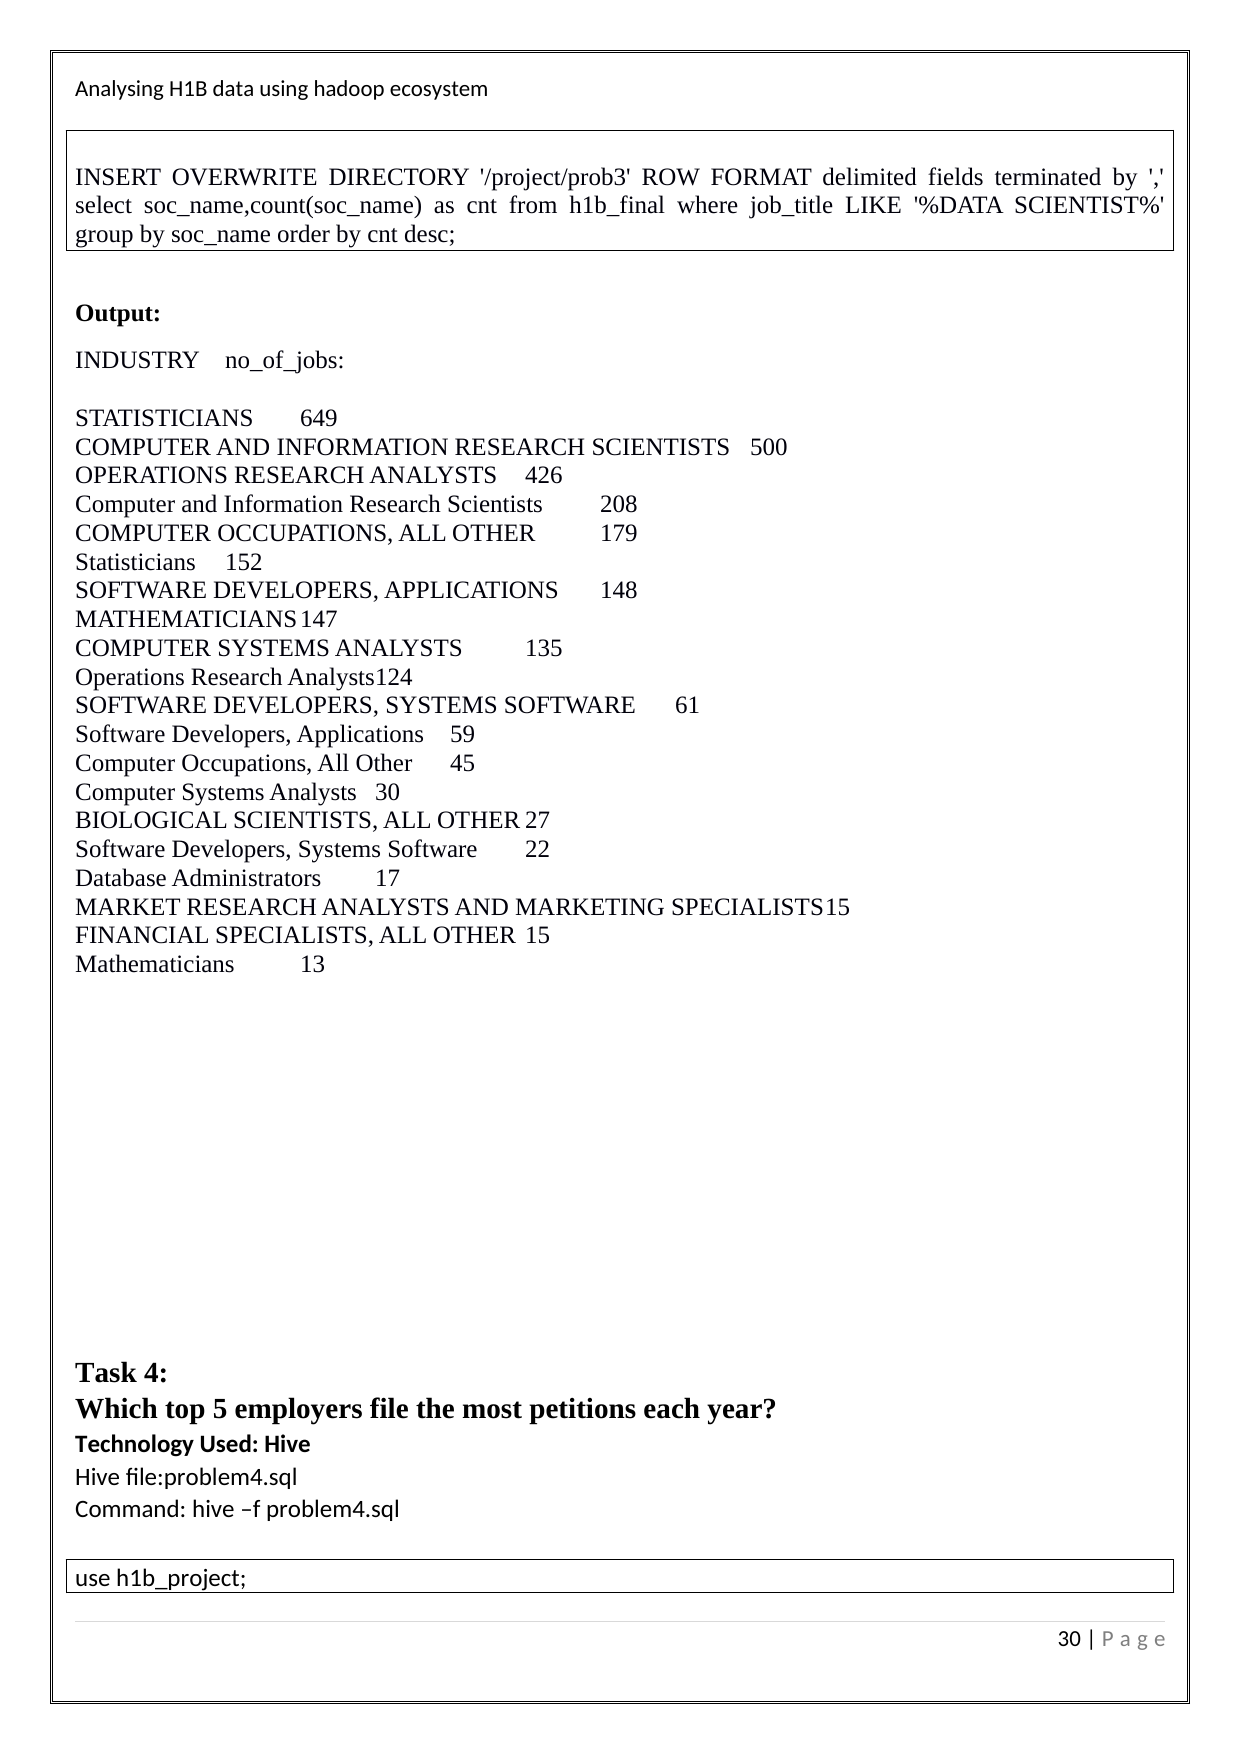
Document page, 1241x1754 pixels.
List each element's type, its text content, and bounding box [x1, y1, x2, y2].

text Operations Research Analysts 124 [75, 662, 1165, 691]
text use h1b_project; [67, 1560, 1173, 1592]
text OPERATIONS RESEARCH ANALYSTS 426 [75, 461, 1165, 489]
text Mathematicians 13 [75, 949, 1165, 978]
text Computer Occupations, All Other 45 [75, 748, 1165, 777]
text Output: [75, 298, 1165, 327]
text Hive file:problem4.sql [75, 1461, 1165, 1491]
text Technology Used: Hive [75, 1428, 1165, 1458]
text INSERT OVERWRITE DIRECTORY '/project/prob3' ROW FORMAT delimited fields terminated by ',' select soc_name,count(soc_name) as cnt from h1b_final where job_title LIKE '%DATA SCIENTIST%' group by soc_name order by cnt desc; [67, 158, 1173, 250]
text Computer and Information Research Scientists 208 [75, 489, 1165, 518]
text SOFTWARE DEVELOPERS, APPLICATIONS 148 [75, 576, 1165, 604]
text MATHEMATICIANS 147 [75, 604, 1165, 633]
text Statisticians 152 [75, 547, 1165, 576]
text MARKET RESEARCH ANALYSTS AND MARKETING SPECIALISTS 15 [75, 892, 1165, 921]
text Computer Systems Analysts 30 [75, 777, 1165, 806]
text SOFTWARE DEVELOPERS, SYSTEMS SOFTWARE 61 [75, 691, 1165, 719]
text COMPUTER AND INFORMATION RESEARCH SCIENTISTS 500 [75, 432, 1165, 461]
text FINANCIAL SPECIALISTS, ALL OTHER 15 [75, 921, 1165, 949]
text COMPUTER SYSTEMS ANALYSTS 135 [75, 633, 1165, 662]
text Software Developers, Systems Software 22 [75, 834, 1165, 863]
text INDUSTRY no_of_jobs: [75, 346, 1165, 374]
text Database Administrators 17 [75, 863, 1165, 892]
text STATISTICIANS 649 [75, 403, 1165, 432]
text BIOLOGICAL SCIENTISTS, ALL OTHER 27 [75, 806, 1165, 834]
text Software Developers, Applications 59 [75, 719, 1165, 748]
text COMPUTER OCCUPATIONS, ALL OTHER 179 [75, 518, 1165, 547]
text Command: hive –f problem4.sql [75, 1493, 1165, 1524]
text Task 4: [75, 1355, 1165, 1389]
text Which top 5 employers file the most petitions each year? [75, 1392, 1165, 1425]
